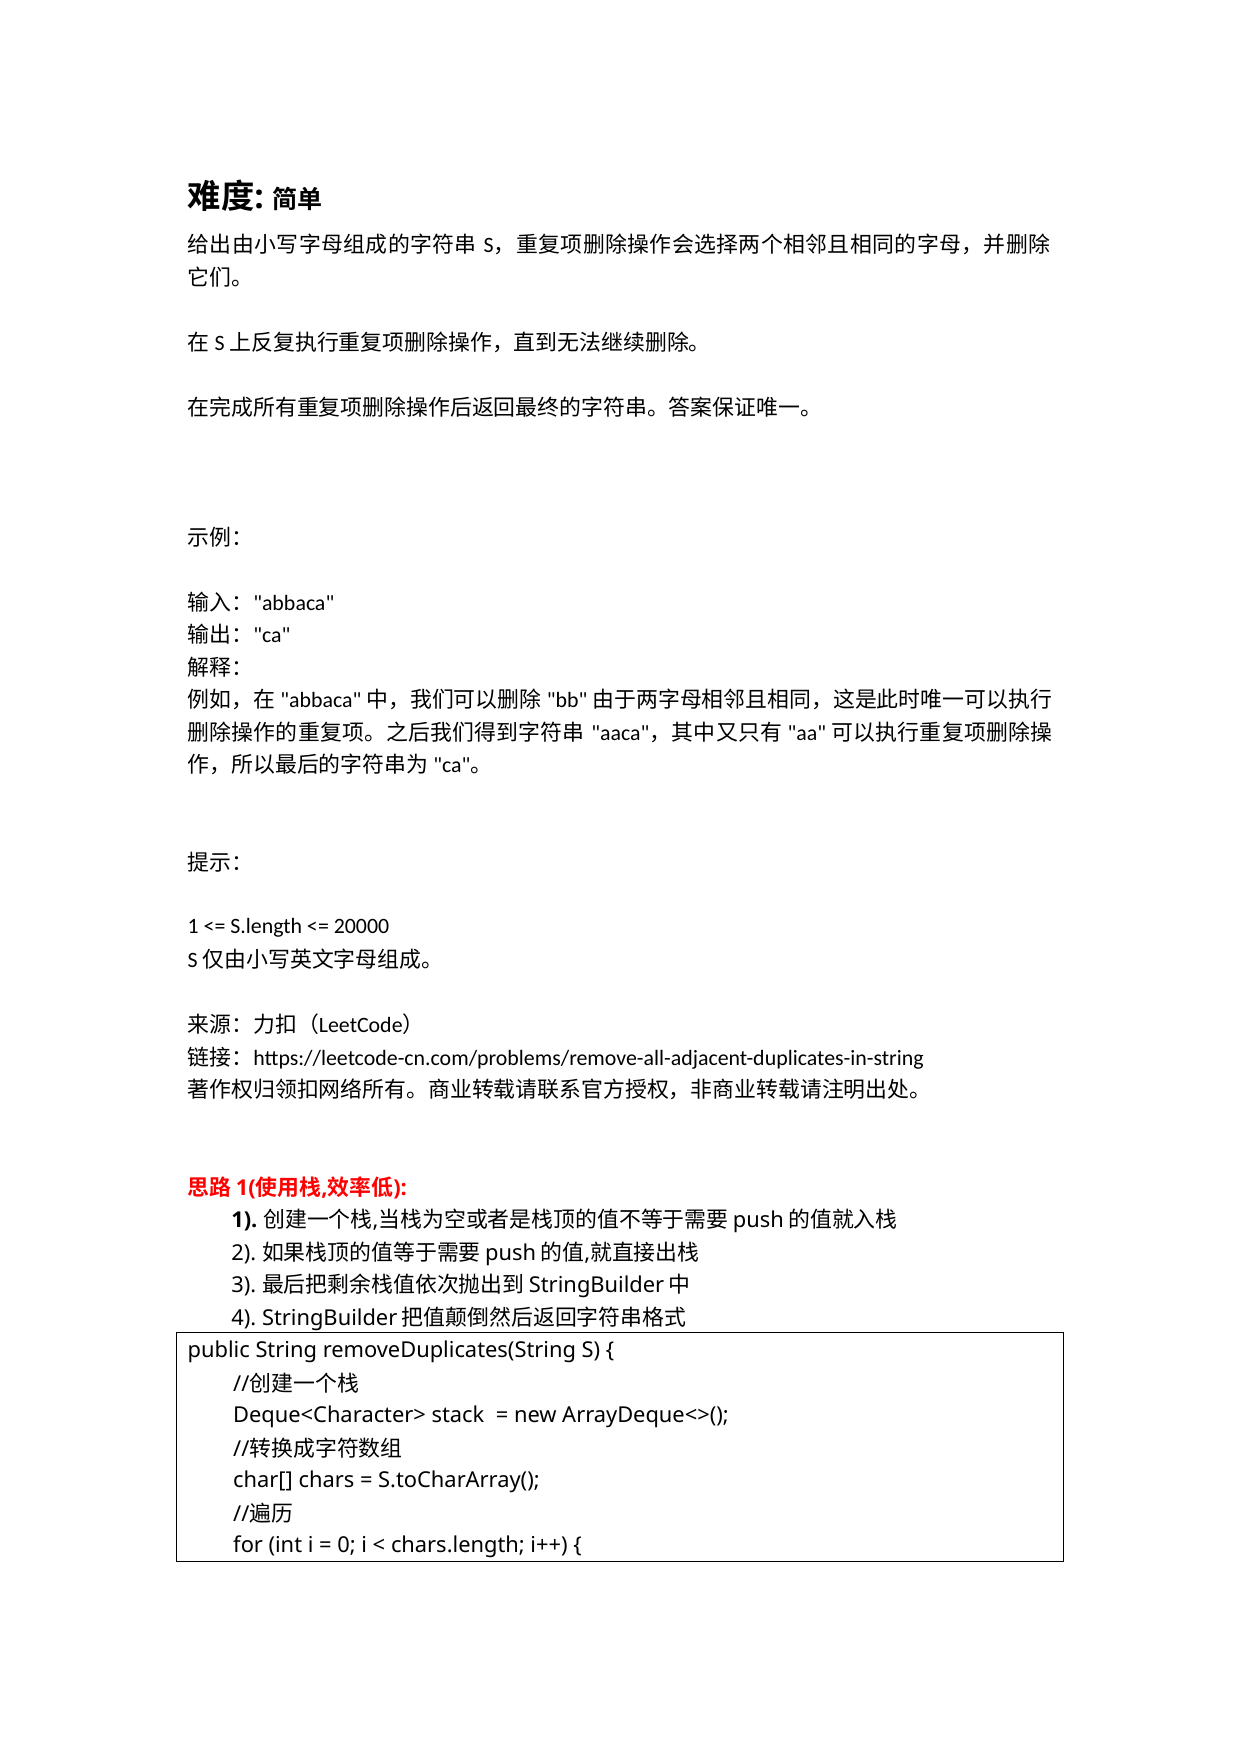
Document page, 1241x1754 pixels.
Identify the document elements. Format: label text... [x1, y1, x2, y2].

text 在完成所有重复项删除操作后返回最终的字符串。答案保证唯一。 [187, 389, 1053, 422]
text 给出由小写字母组成的字符串 S，重复项删除操作会选择两个相邻且相同的字母，并删除它们。 [187, 227, 1053, 292]
text 来源：力扣（LeetCode） [187, 1007, 1053, 1039]
text 2). 如果栈顶的值等于需要push的值,就直接出栈 [187, 1234, 1053, 1267]
text 链接：https://leetcode-cn.com/problems/remove-all-adjacent-duplicates-in-string [187, 1039, 1053, 1072]
text 在 S 上反复执行重复项删除操作，直到无法继续删除。 [187, 324, 1053, 357]
text 难度: 简单 [187, 162, 1053, 227]
text 1). 创建一个栈,当栈为空或者是栈顶的值不等于需要push的值就入栈 [187, 1202, 1053, 1234]
text S 仅由小写英文字母组成。 [187, 942, 1053, 974]
text 示例： [187, 519, 1053, 552]
text 1 <= S.length <= 20000 [187, 909, 1053, 942]
text 输出："ca" [187, 617, 1053, 649]
text 解释： [187, 649, 1053, 682]
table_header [177, 1333, 1063, 1561]
text 4). StringBuilder把值颠倒然后返回字符串格式 [187, 1299, 1053, 1332]
text 3). 最后把剩余栈值依次抛出到StringBuilder中 [187, 1267, 1053, 1299]
text 输入："abbaca" [187, 584, 1053, 617]
text 著作权归领扣网络所有。商业转载请联系官方授权，非商业转载请注明出处。 [187, 1072, 1053, 1104]
text 例如，在 "abbaca" 中，我们可以删除 "bb" 由于两字母相邻且相同，这是此时唯一可以执行删除操作的重复项。之后我们得到字符串 "aaca"，其中又只有 "aa" 可以执行重复项删除操作，所以最后的字符串为 "ca"。 [187, 682, 1053, 779]
text 思路1(使用栈,效率低): [187, 1169, 1053, 1202]
text 提示： [187, 844, 1053, 877]
